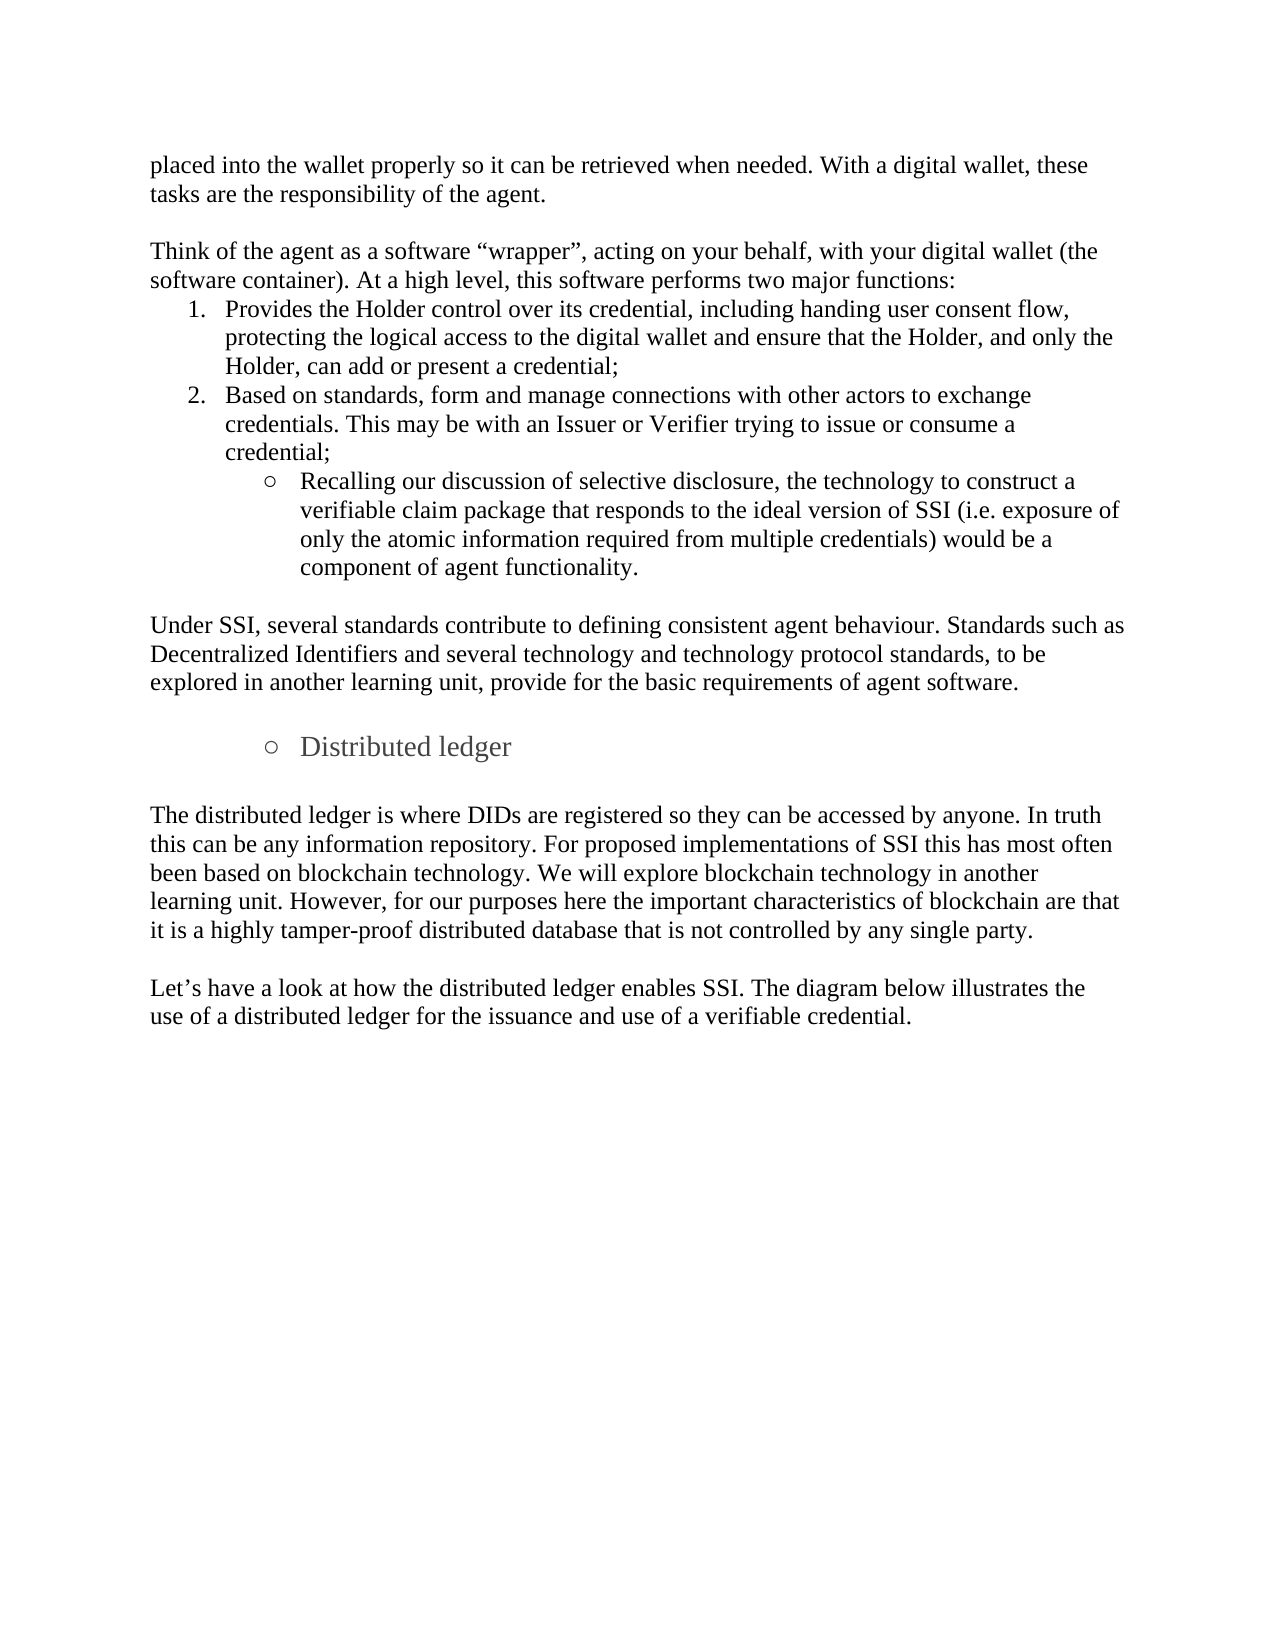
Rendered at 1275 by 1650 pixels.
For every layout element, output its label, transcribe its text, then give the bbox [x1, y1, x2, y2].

text The distributed ledger is where DIDs are registered so they can be accessed by anyone. In truth this can be any information repository. For proposed implementations of SSI this has most often been based on blockchain technology. We will explore blockchain technology in another learning unit. However, for our purposes here the important characteristics of blockchain are that it is a highly tamper-proof distributed database that is not controlled by any single party. [150, 800, 1125, 944]
text Think of the agent as a software “wrapper”, acting on your behalf, with your digital wallet (the software container). At a high level, this software performs two major functions: [150, 236, 1125, 294]
list Provides the Holder control over its credential, including handing user consent flow, protecting the logical access to the digital wallet and ensure that the Holder, and only the Holder, can add or present a credential; [187, 294, 1125, 380]
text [150, 150, 1125, 207]
list Based on standards, form and manage connections with other actors to exchange credentials. This may be with an Issuer or Verifier trying to issue or consume a credential; [187, 380, 1125, 466]
subtitle Distributed ledger [262, 729, 1125, 763]
text Under SSI, several standards contribute to defining consistent agent behaviour. Standards such as Decentralized Identifiers and several technology and technology protocol standards, to be explored in another learning unit, provide for the basic requirements of agent software. [150, 610, 1125, 696]
list Recalling our discussion of selective disclosure, the technology to construct a verifiable claim package that responds to the ideal version of SSI (i.e. exposure of only the atomic information required from multiple credentials) would be a component of agent functionality. [262, 466, 1125, 581]
text Let’s have a look at how the distributed ledger enables SSI. The diagram below illustrates the use of a distributed ledger for the issuance and use of a verifiable credential. [150, 973, 1125, 1030]
